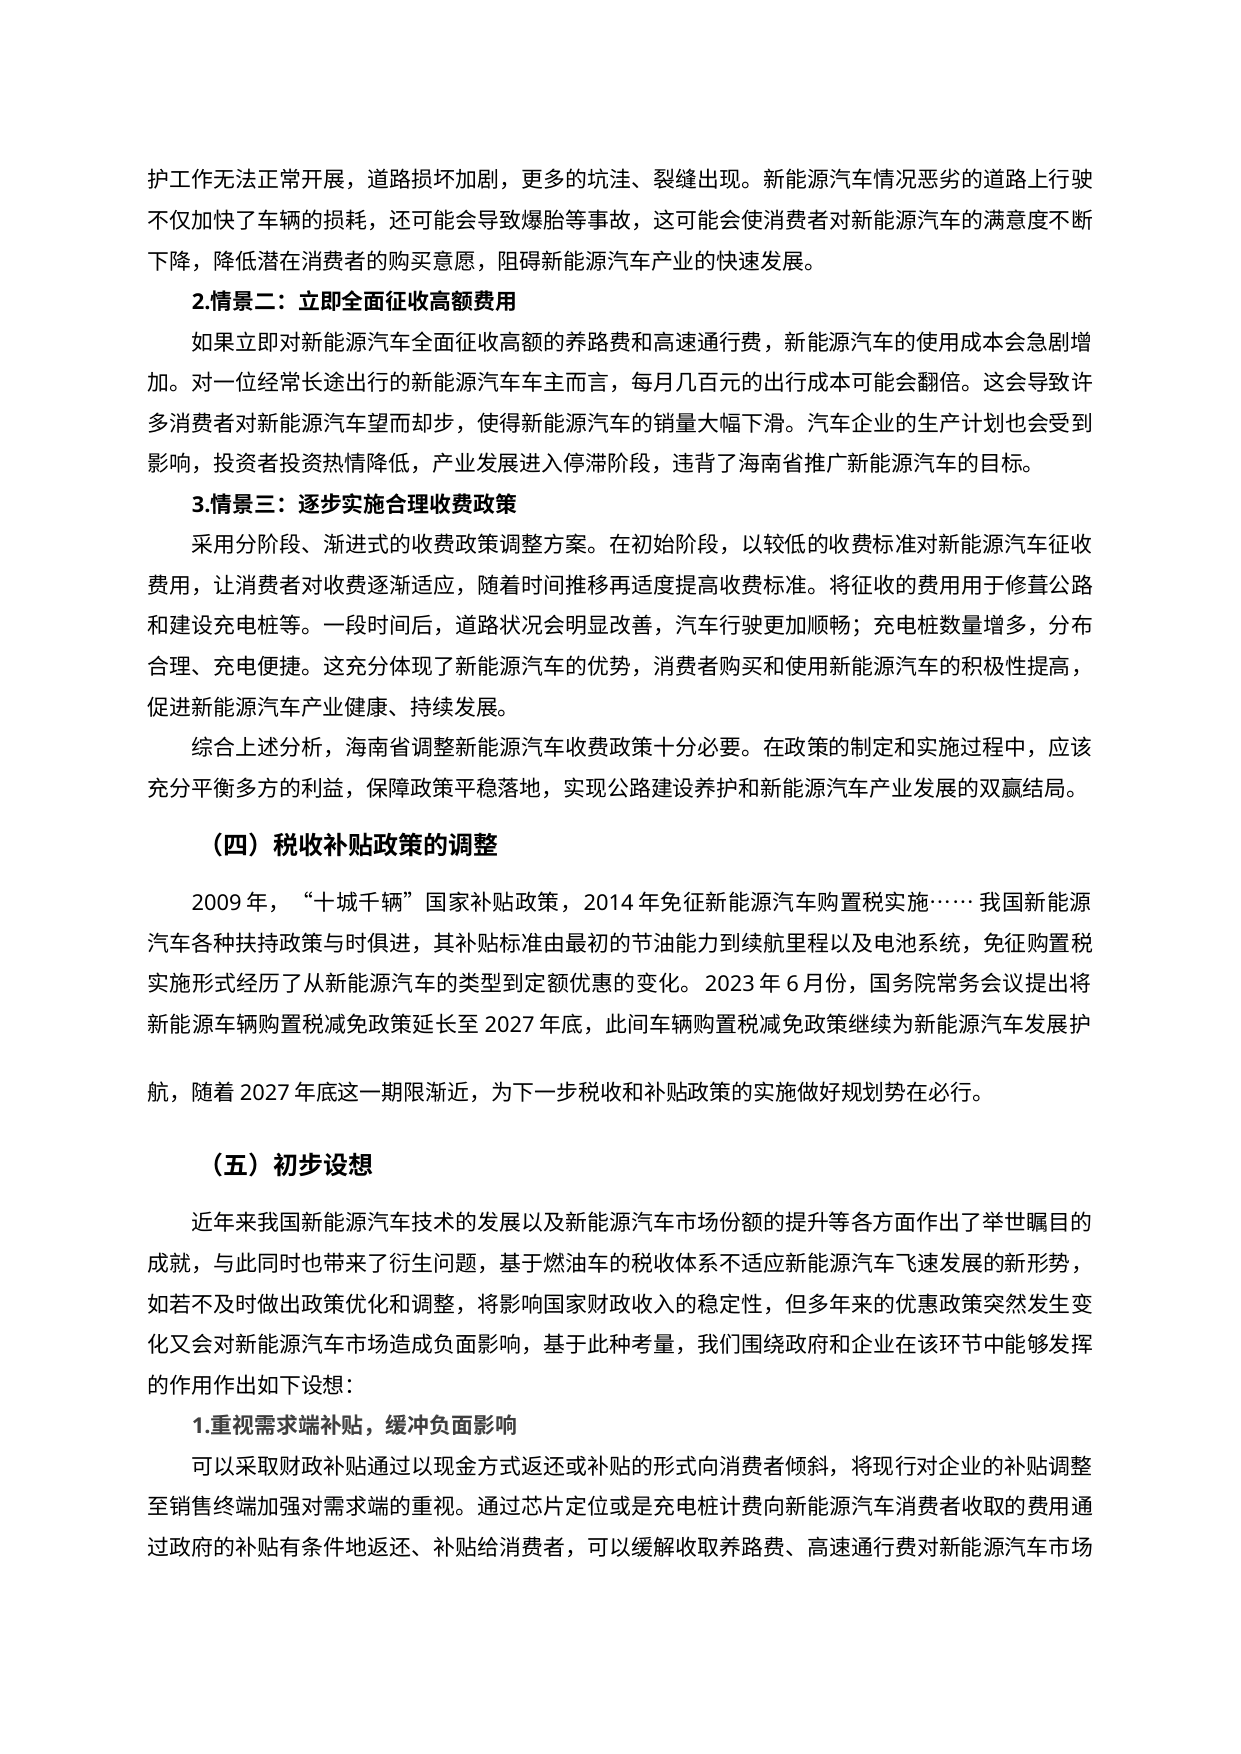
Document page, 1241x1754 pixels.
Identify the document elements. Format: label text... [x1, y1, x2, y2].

text 采用分阶段、渐进式的收费政策调整方案。在初始阶段，以较低的收费标准对新能源汽车征收费用，让消费者对收费逐渐适应，随着时间推移再适度提高收费标准。将征收的费用用于修葺公路和建设充电桩等。一段时间后，道路状况会明显改善，汽车行驶更加顺畅；充电桩数量增多，分布合理、充电便捷。这充分体现了新能源汽车的优势，消费者购买和使用新能源汽车的积极性提高，促进新能源汽车产业健康、持续发展。 [148, 527, 1093, 722]
text 3.情景三：逐步实施合理收费政策 [148, 486, 1093, 519]
text 2009年，“十城千辆”国家补贴政策，2014年免征新能源汽车购置税实施…… 我国新能源汽车各种扶持政策与时俱进，其补贴标准由最初的节油能力到续航里程以及电池系统，免征购置税实施形式经历了从新能源汽车的类型到定额优惠的变化。2023年6月份，国务院常务会议提出将新能源车辆购置税减免政策延长至2027年底，此间车辆购置税减免政策继续为新能源汽车发展护航，随着2027年底这一期限渐近，为下一步税收和补贴政策的实施做好规划势在必行。 [148, 885, 1093, 1120]
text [148, 1448, 1093, 1562]
text 2.情景二：立即全面征收高额费用 [148, 284, 1093, 316]
list （四）税收补贴政策的调整 [148, 811, 1093, 876]
text 综合上述分析，海南省调整新能源汽车收费政策十分必要。在政策的制定和实施过程中，应该充分平衡多方的利益，保障政策平稳落地，实现公路建设养护和新能源汽车产业发展的双赢结局。 [148, 730, 1093, 803]
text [148, 162, 1093, 276]
text 近年来我国新能源汽车技术的发展以及新能源汽车市场份额的提升等各方面作出了举世瞩目的成就，与此同时也带来了衍生问题，基于燃油车的税收体系不适应新能源汽车飞速发展的新形势，如若不及时做出政策优化和调整，将影响国家财政收入的稳定性，但多年来的优惠政策突然发生变化又会对新能源汽车市场造成负面影响，基于此种考量，我们围绕政府和企业在该环节中能够发挥的作用作出如下设想： [148, 1205, 1093, 1400]
text 如果立即对新能源汽车全面征收高额的养路费和高速通行费，新能源汽车的使用成本会急剧增加。对一位经常长途出行的新能源汽车车主而言，每月几百元的出行成本可能会翻倍。这会导致许多消费者对新能源汽车望而却步，使得新能源汽车的销量大幅下滑。汽车企业的生产计划也会受到影响，投资者投资热情降低，产业发展进入停滞阶段，违背了海南省推广新能源汽车的目标。 [148, 324, 1093, 478]
text 1.重视需求端补贴，缓冲负面影响 [148, 1408, 1093, 1440]
text （五）初步设想 [148, 1131, 1093, 1196]
